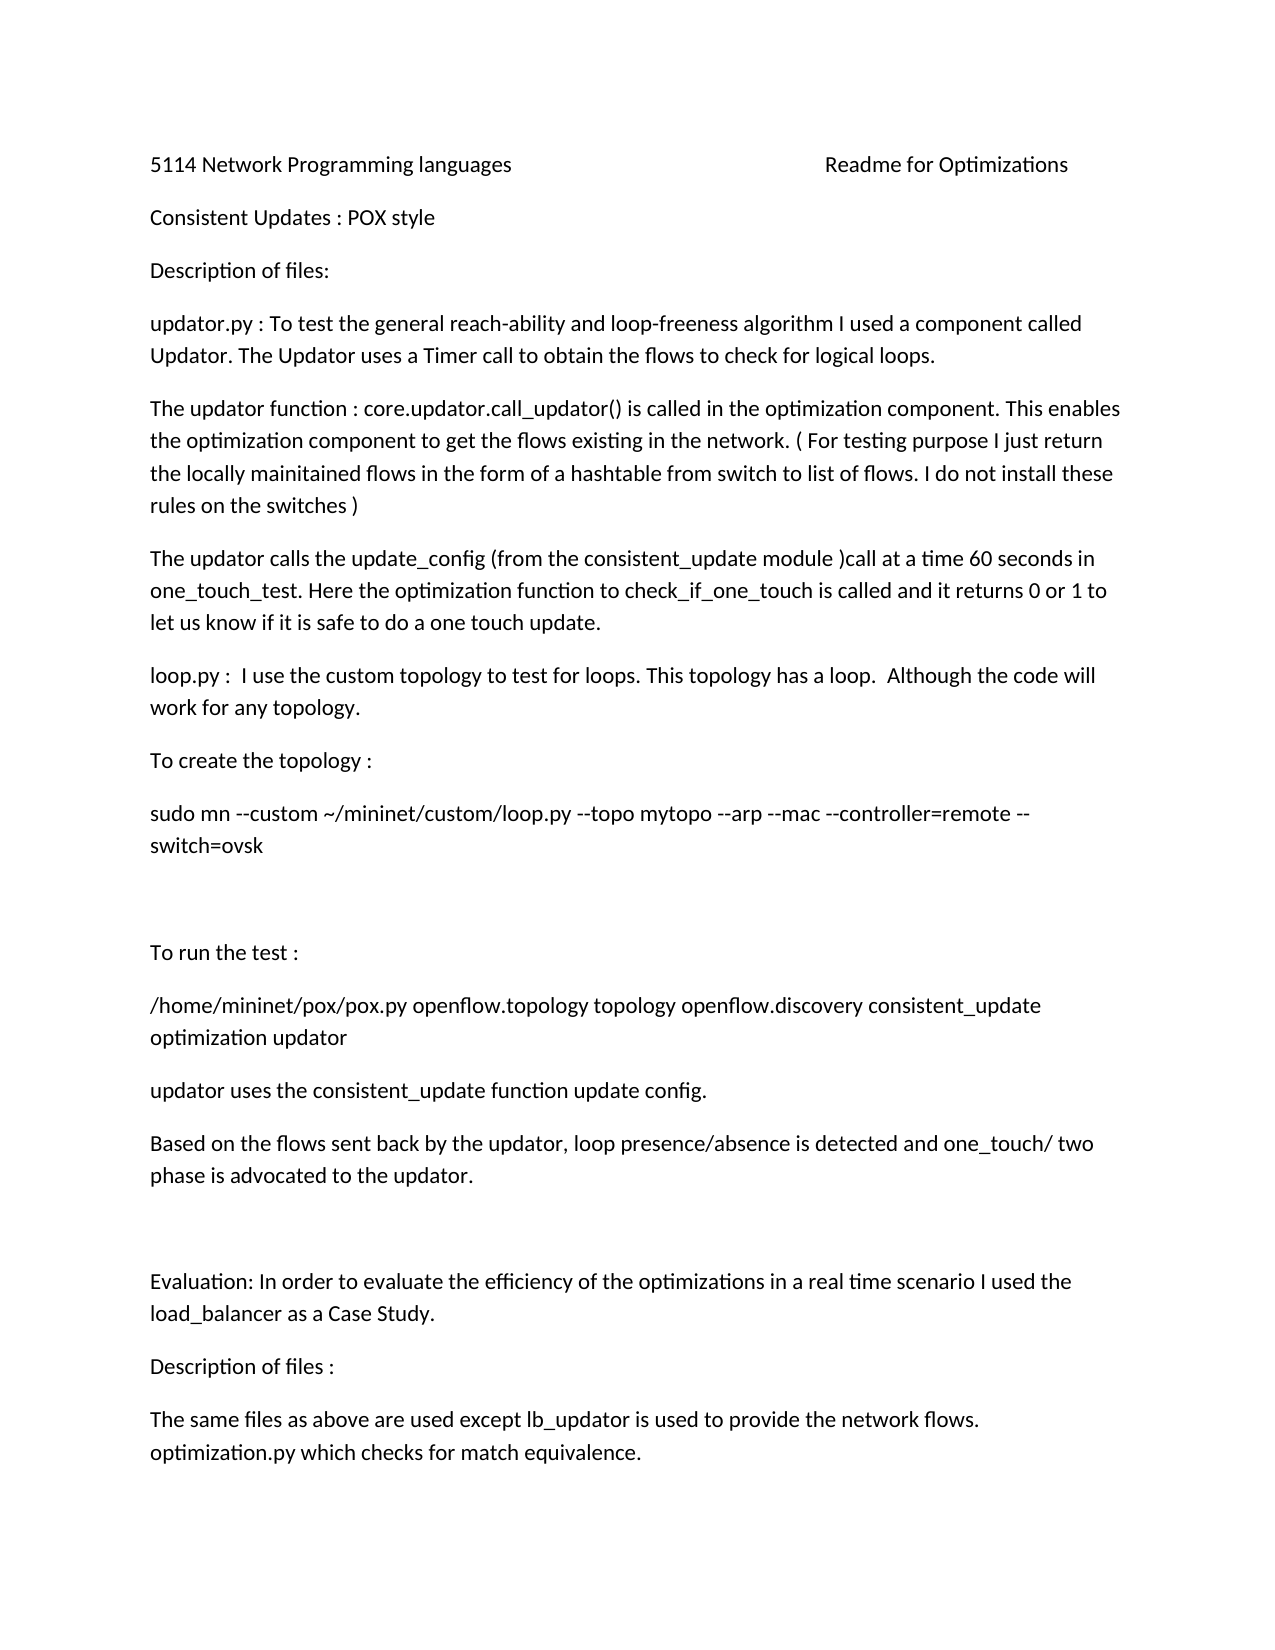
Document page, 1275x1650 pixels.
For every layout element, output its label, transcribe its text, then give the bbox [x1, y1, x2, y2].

text Based on the flows sent back by the updator, loop presence/absence is detected and one_touch/ two phase is advocated to the updator. [150, 1129, 1125, 1189]
text Evaluation: In order to evaluate the efficiency of the optimizations in a real time scenario I used the load_balancer as a Case Study. [150, 1267, 1125, 1327]
text The updator function : core.updator.call_updator() is called in the optimization component. This enables the optimization component to get the flows existing in the network. ( For testing purpose I just return the locally mainitained flows in the form of a hashtable from switch to list of flows. I do not install these rules on the switches ) [150, 394, 1125, 519]
text The updator calls the update_config (from the consistent_update module )call at a time 60 seconds in one_touch_test. Here the optimization function to check_if_one_touch is called and it returns 0 or 1 to let us know if it is safe to do a one touch update. [150, 544, 1125, 636]
text Consistent Updates : POX style [150, 203, 1125, 231]
text updator uses the consistent_update function update config. [150, 1076, 1125, 1104]
text To create the topology : [150, 746, 1125, 774]
text sudo mn --custom ~/mininet/custom/loop.py --topo mytopo --arp --mac --controller=remote --switch=ovsk [150, 799, 1125, 860]
text Description of files : [150, 1352, 1125, 1380]
text The same files as above are used except lb_updator is used to provide the network flows. optimization.py which checks for match equivalence. [150, 1405, 1125, 1466]
text updator.py : To test the general reach-ability and loop-freeness algorithm I used a component called Updator. The Updator uses a Timer call to obtain the flows to check for logical loops. [150, 309, 1125, 369]
text /home/mininet/pox/pox.py openflow.topology topology openflow.discovery consistent_update optimization updator [150, 991, 1125, 1051]
text To run the test : [150, 938, 1125, 966]
text Description of files: [150, 256, 1125, 284]
text loop.py : I use the custom topology to test for loops. This topology has a loop. Although the code will work for any topology. [150, 661, 1125, 721]
text 5114 Network Programming languages Readme for Optimizations [150, 150, 1125, 178]
